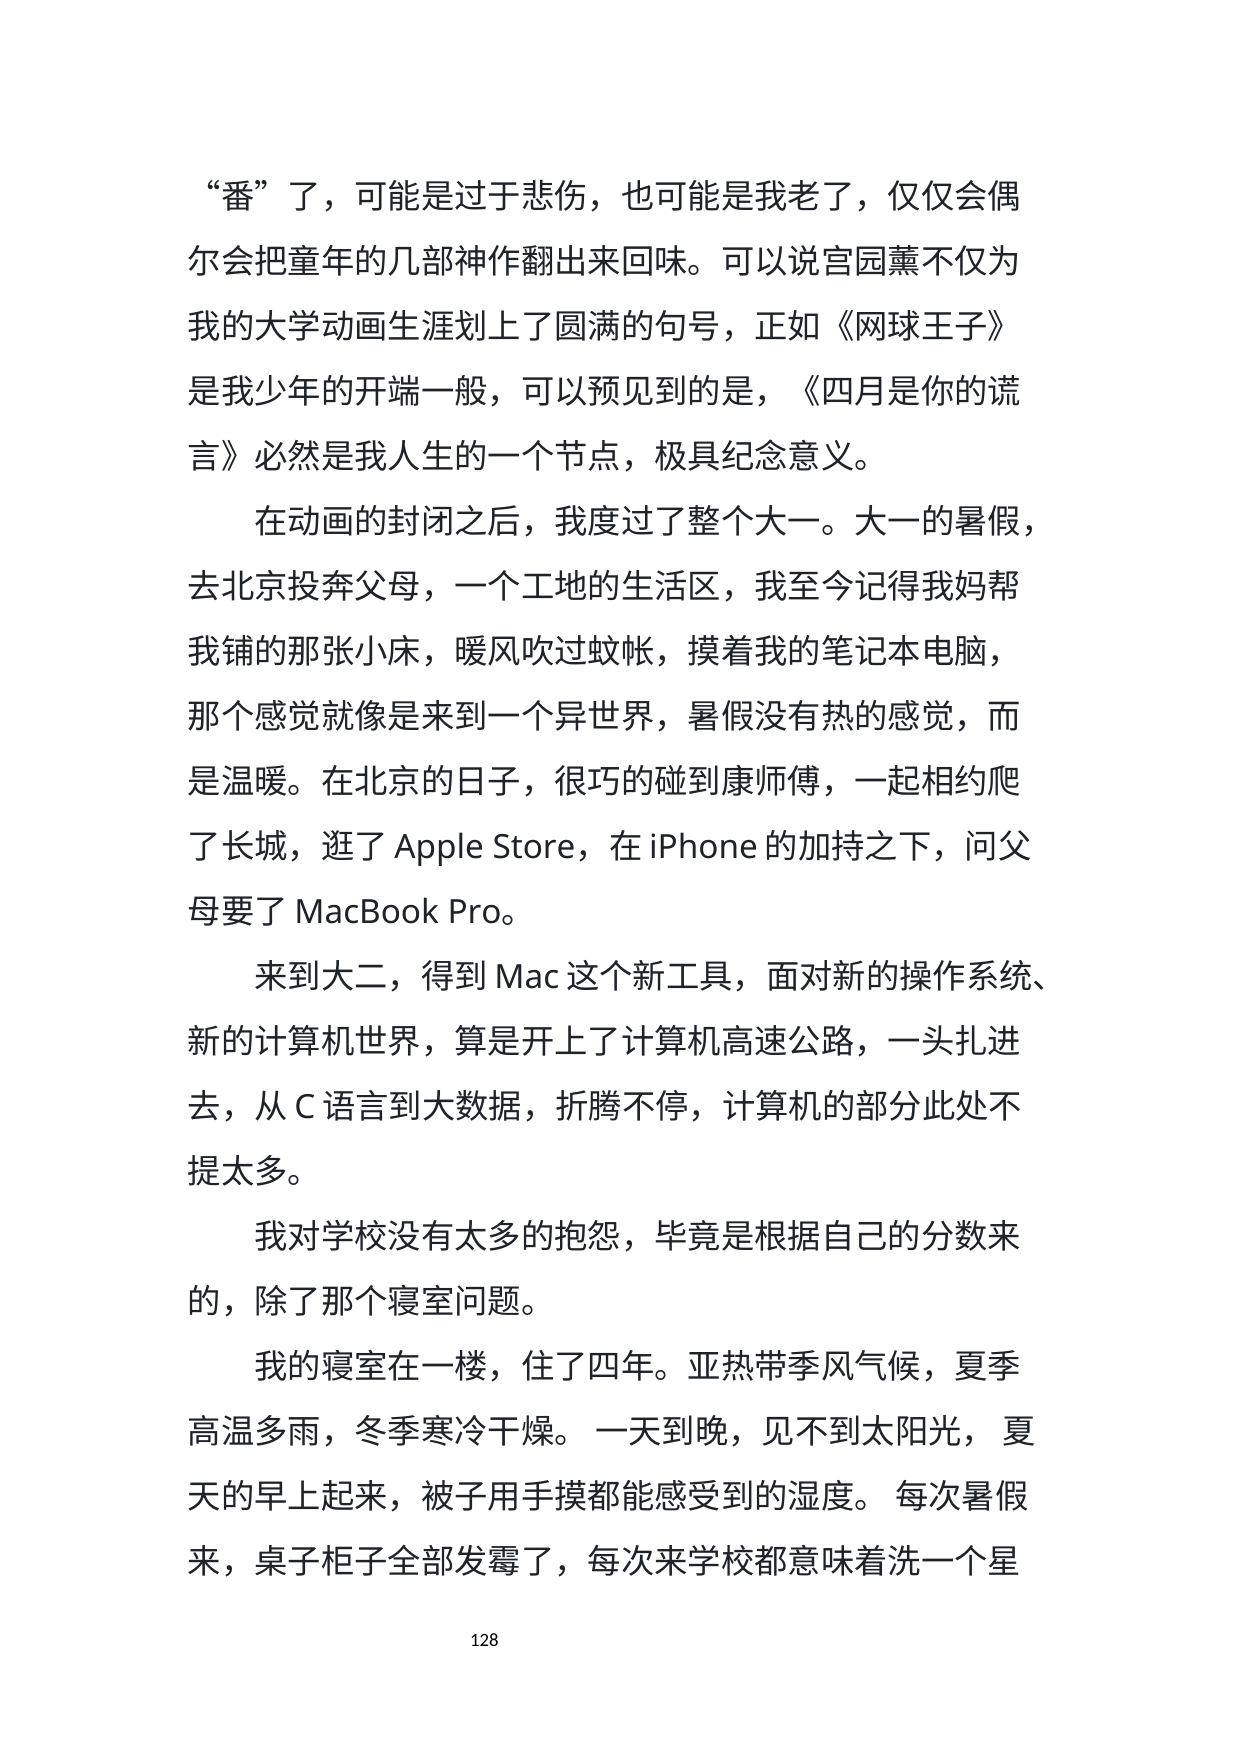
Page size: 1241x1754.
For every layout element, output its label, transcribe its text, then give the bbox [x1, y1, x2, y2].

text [187, 1332, 1053, 1592]
text 来到大二，得到Mac这个新工具，面对新的操作系统、新的计算机世界，算是开上了计算机高速公路，一头扎进去，从C语言到大数据，折腾不停，计算机的部分此处不提太多。 [187, 942, 1053, 1202]
text 我对学校没有太多的抱怨，毕竟是根据自己的分数来的，除了那个寝室问题。 [187, 1202, 1053, 1332]
text 在动画的封闭之后，我度过了整个大一。大一的暑假，去北京投奔父母，一个工地的生活区，我至今记得我妈帮我铺的那张小床，暖风吹过蚊帐，摸着我的笔记本电脑，那个感觉就像是来到一个异世界，暑假没有热的感觉，而是温暖。在北京的日子，很巧的碰到康师傅，一起相约爬了长城，逛了Apple Store，在iPhone的加持之下，问父母要了MacBook Pro。 [187, 487, 1053, 942]
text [187, 162, 1053, 487]
